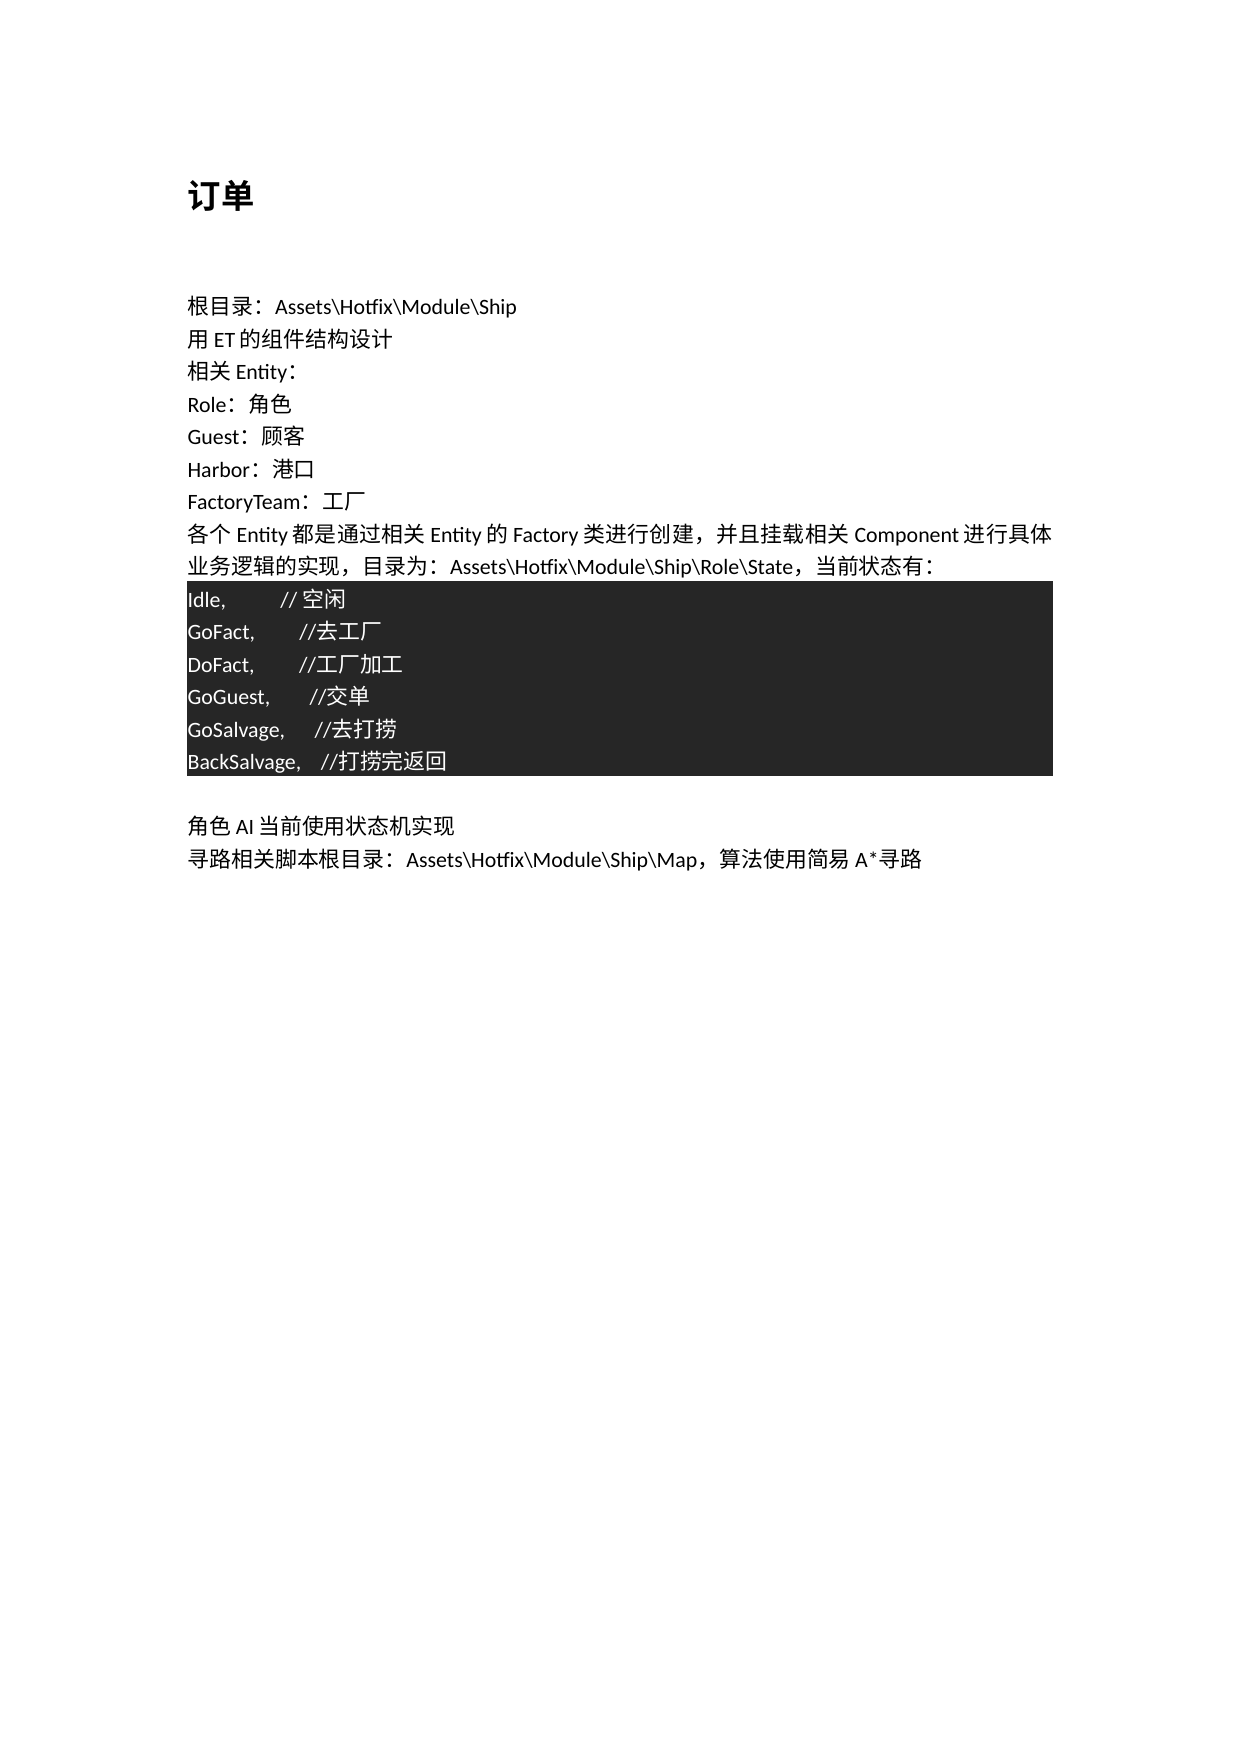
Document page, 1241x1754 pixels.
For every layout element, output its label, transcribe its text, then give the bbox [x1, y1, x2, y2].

text FactoryTeam：工厂 [187, 484, 1053, 516]
text Guest：顾客 [187, 419, 1053, 451]
text Harbor：港口 [187, 451, 1053, 484]
text Role：角色 [187, 386, 1053, 419]
text 寻路相关脚本根目录：Assets\Hotfix\Module\Ship\Map，算法使用简易A*寻路 [187, 841, 1053, 874]
text 各个Entity都是通过相关Entity的Factory类进行创建，并且挂载相关Component进行具体业务逻辑的实现，目录为：Assets\Hotfix\Module\Ship\Role\State，当前状态有： [187, 516, 1053, 581]
text 根目录：Assets\Hotfix\Module\Ship [187, 289, 1053, 321]
text 角色AI当前使用状态机实现 [187, 809, 1053, 841]
subtitle 订单 [187, 162, 1053, 227]
text 用ET的组件结构设计 [187, 321, 1053, 354]
text Idle, // 空闲 GoFact, //去工厂 DoFact, //工厂加工 GoGuest, //交单 GoSalvage, //去打捞 BackSalvage, //打捞完返回 [187, 581, 1053, 776]
text 相关Entity： [187, 354, 1053, 386]
